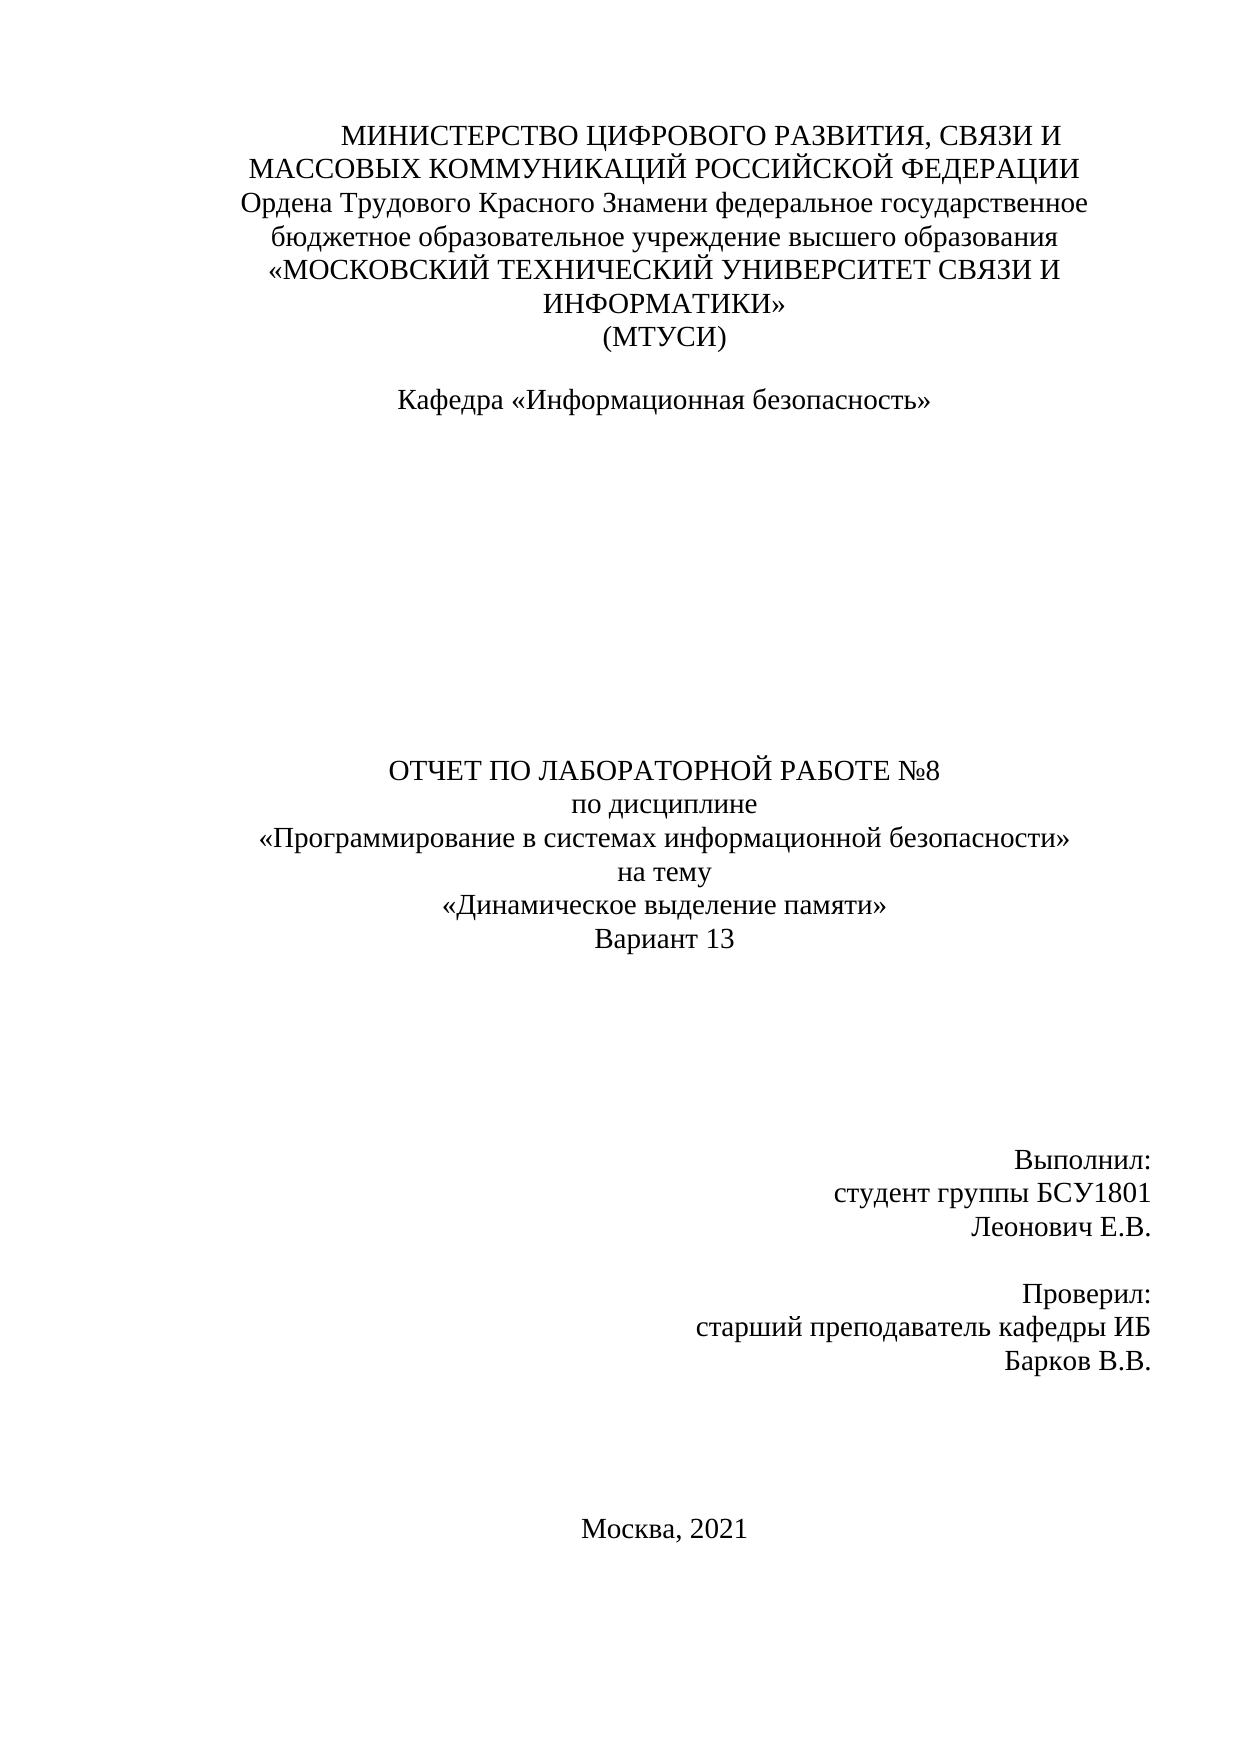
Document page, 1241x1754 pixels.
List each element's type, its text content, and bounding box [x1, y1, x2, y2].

text МИНИСТЕРСТВО ЦИФРОВОГО РАЗВИТИЯ, СВЯЗИ И МАССОВЫХ КОММУНИКАЦИЙ РОССИЙСКОЙ ФЕДЕРАЦИИ [177, 118, 1152, 185]
text Барков В.В. [177, 1343, 1152, 1377]
text «Программирование в системах информационной безопасности» [177, 820, 1152, 854]
text студент группы БСУ1801 [177, 1175, 1152, 1209]
text Проверил: [177, 1276, 1152, 1309]
text «Динамическое выделение памяти» [177, 887, 1152, 921]
text по дисциплине [177, 787, 1152, 820]
text (МТУСИ) [177, 319, 1152, 353]
text «МОСКОВСКИЙ ТЕХНИЧЕСКИЙ УНИВЕРСИТЕТ СВЯЗИ И ИНФОРМАТИКИ» [177, 252, 1152, 319]
text Леонович Е.В. [177, 1209, 1152, 1242]
text старший преподаватель кафедры ИБ [177, 1309, 1152, 1343]
text Выполнил: [177, 1142, 1152, 1175]
text Кафедра «Информационная безопасность» [177, 382, 1152, 416]
text на тему [177, 854, 1152, 887]
text Москва, 2021 [177, 1511, 1152, 1544]
text Ордена Трудового Красного Знамени федеральное государственное бюджетное образовательное учреждение высшего образования [177, 185, 1152, 252]
text ОТЧЕТ ПО ЛАБОРАТОРНОЙ РАБОТЕ №8 [177, 753, 1152, 787]
text Вариант 13 [177, 921, 1152, 954]
